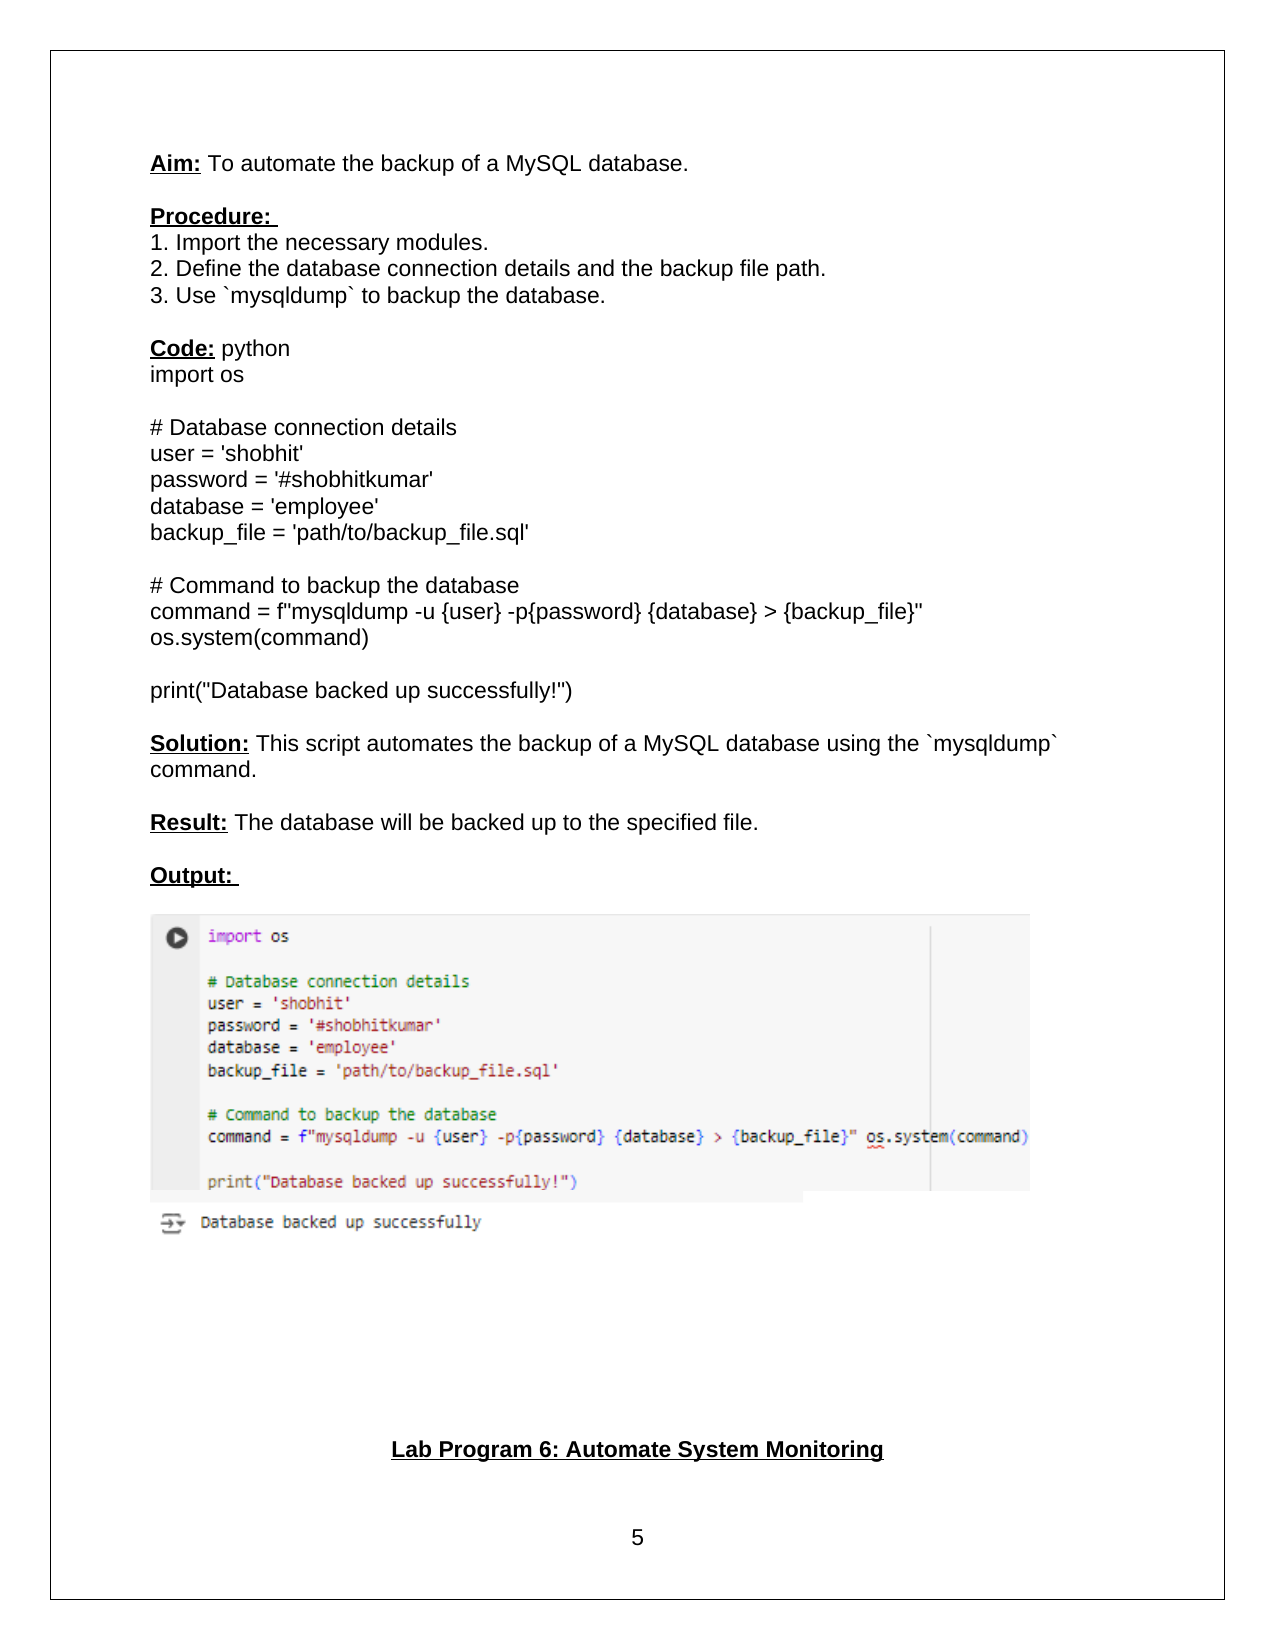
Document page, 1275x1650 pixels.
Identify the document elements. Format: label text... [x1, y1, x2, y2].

text 2. Define the database connection details and the backup file path. [150, 255, 1125, 282]
text print("Database backed up successfully!") [150, 677, 1125, 703]
picture [150, 914, 1030, 1252]
text import os [150, 361, 1125, 387]
text # Database connection details [150, 413, 1125, 440]
text Aim: To automate the backup of a MySQL database. [150, 150, 1125, 176]
text Lab Program 6: Automate System Monitoring [150, 1436, 1125, 1463]
text user = 'shobhit' [150, 440, 1125, 466]
text 1. Import the necessary modules. [150, 229, 1125, 255]
text password = '#shobhitkumar' [150, 466, 1125, 493]
text Result: The database will be backed up to the specified file. [150, 809, 1125, 835]
text Solution: This script automates the backup of a MySQL database using the `mysqldump` command. [150, 730, 1125, 782]
text Output: [150, 862, 1125, 888]
text Procedure: [150, 203, 1125, 229]
text # Command to backup the database [150, 572, 1125, 598]
text command = f"mysqldump -u {user} -p{password} {database} > {backup_file}" os.system(command) [150, 598, 1125, 651]
text Code: python [150, 334, 1125, 361]
text 3. Use `mysqldump` to backup the database. [150, 282, 1125, 308]
text database = 'employee' [150, 493, 1125, 519]
text backup_file = 'path/to/backup_file.sql' [150, 519, 1125, 545]
